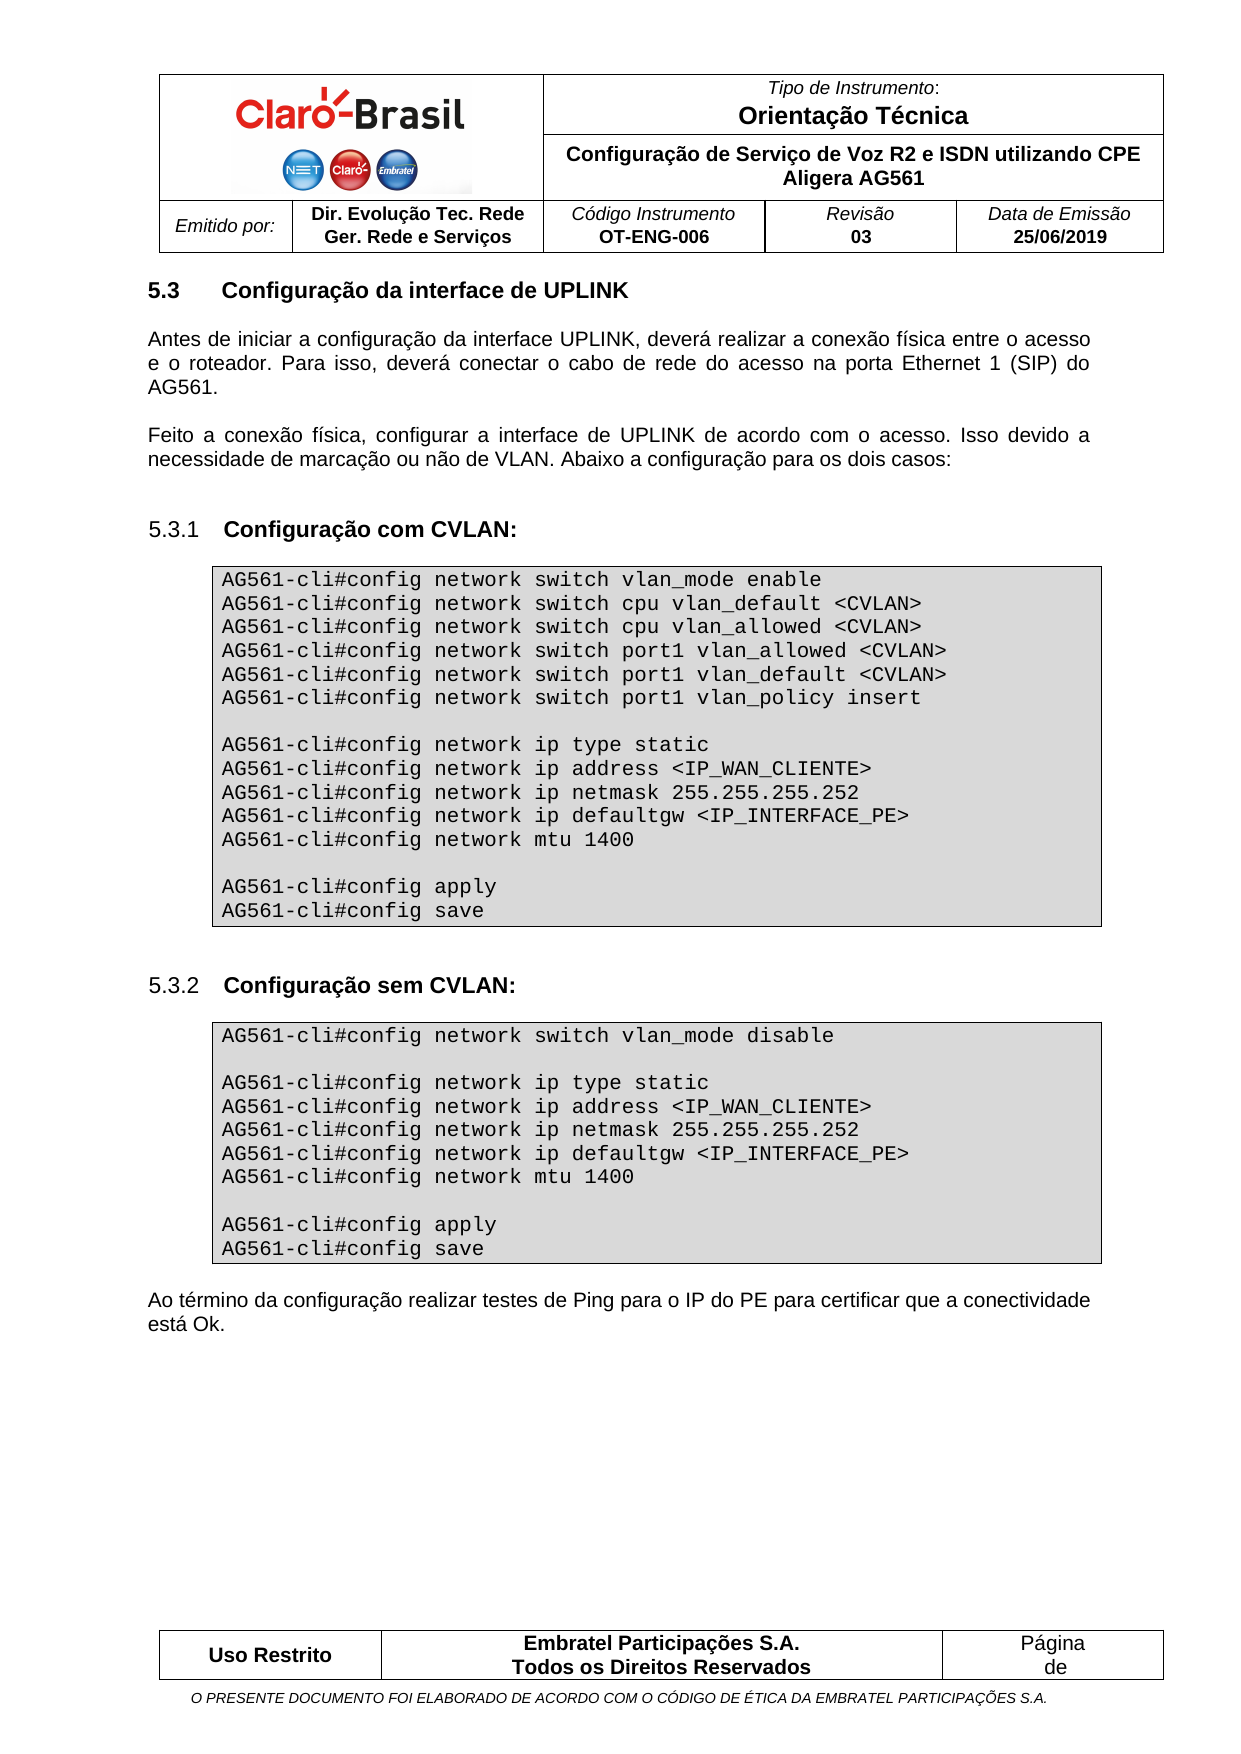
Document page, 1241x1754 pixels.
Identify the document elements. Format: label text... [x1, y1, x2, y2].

subtitle Configuração com CVLAN: [148, 516, 1092, 542]
picture [230, 79, 473, 194]
text Ao término da configuração realizar testes de Ping para o IP do PE para certificar que a conectividade está Ok. [148, 1288, 1092, 1336]
text AG561-cli#config network switch vlan_mode disable [213, 1023, 1101, 1045]
text AG561-cli#config save [213, 1234, 1101, 1263]
text AG561-cli#config network mtu 1400 [213, 826, 1101, 849]
text AG561-cli#config network mtu 1400 [213, 1163, 1101, 1187]
text AG561-cli#config network switch port1 vlan_policy insert [213, 684, 1101, 708]
text AG561-cli#config network ip type static [213, 1069, 1101, 1092]
text AG561-cli#config network ip netmask 255.255.255.252 [213, 779, 1101, 802]
text AG561-cli#config network ip defaultgw <IP_INTERFACE_PE> [213, 802, 1101, 826]
text AG561-cli#config apply [213, 873, 1101, 897]
text AG561-cli#config network ip netmask 255.255.255.252 [213, 1116, 1101, 1140]
text AG561-cli#config save [213, 897, 1101, 926]
text AG561-cli#config network switch cpu vlan_allowed <CVLAN> [213, 613, 1101, 637]
text AG561-cli#config network ip defaultgw <IP_INTERFACE_PE> [213, 1140, 1101, 1163]
text AG561-cli#config network ip address <IP_WAN_CLIENTE> [213, 1092, 1101, 1116]
text AG561-cli#config network switch port1 vlan_default <CVLAN> [213, 660, 1101, 684]
text AG561-cli#config network ip type static [213, 731, 1101, 755]
text AG561-cli#config network switch port1 vlan_allowed <CVLAN> [213, 637, 1101, 660]
text AG561-cli#config network switch cpu vlan_default <CVLAN> [213, 589, 1101, 613]
text AG561-cli#config network ip address <IP_WAN_CLIENTE> [213, 755, 1101, 779]
subtitle Configuração da interface de UPLINK [148, 277, 1092, 303]
subtitle Configuração sem CVLAN: [148, 972, 1092, 998]
text AG561-cli#config apply [213, 1211, 1101, 1234]
text AG561-cli#config network switch vlan_mode enable [213, 567, 1101, 589]
text Feito a conexão física, configurar a interface de UPLINK de acordo com o acesso. Isso devido a necessidade de marcação ou não de VLAN. Abaixo a configuração para os dois casos: [148, 423, 1092, 471]
text Antes de iniciar a configuração da interface UPLINK, deverá realizar a conexão física entre o acesso e o roteador. Para isso, deverá conectar o cabo de rede do acesso na porta Ethernet 1 (SIP) do AG561. [148, 327, 1092, 399]
